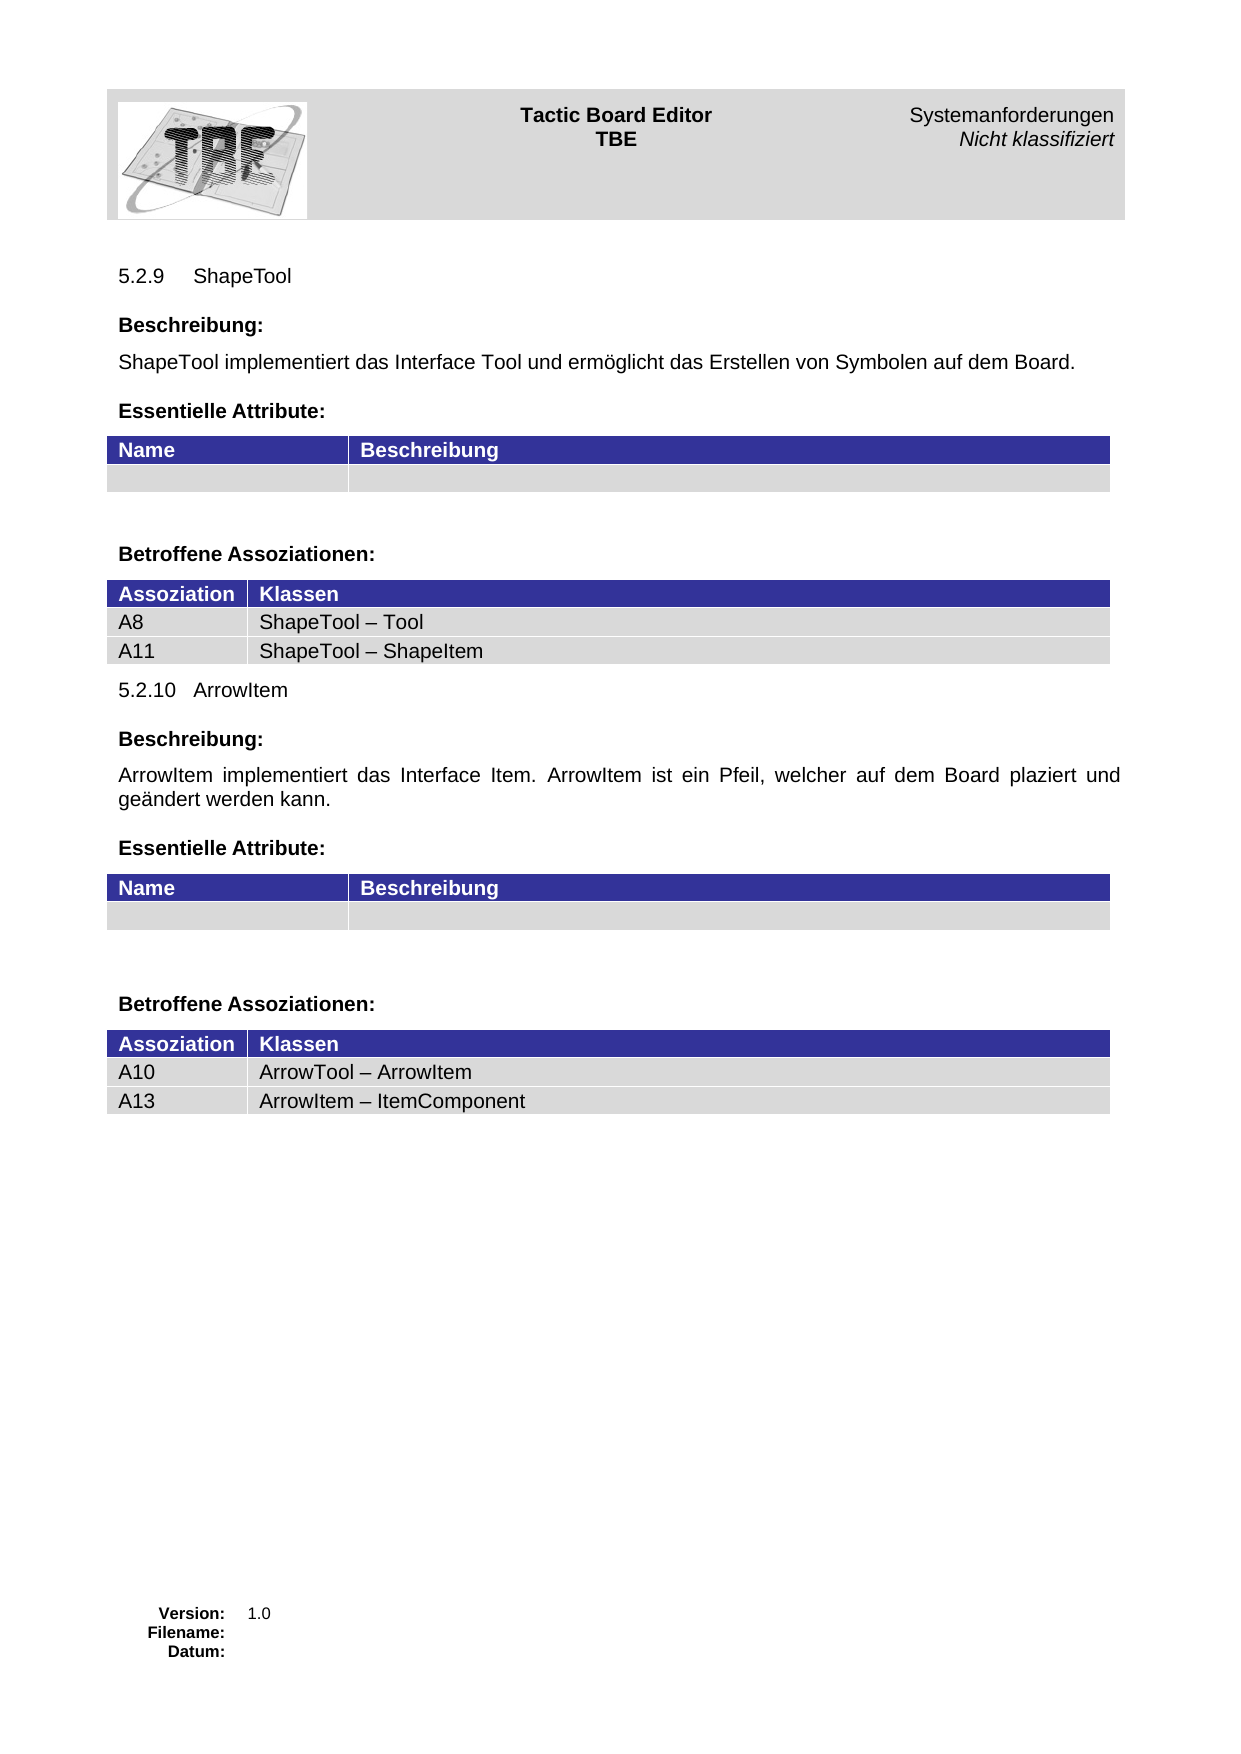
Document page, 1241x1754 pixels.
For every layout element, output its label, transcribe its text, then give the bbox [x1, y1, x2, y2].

table_cell ArrowItem – ItemComponent [248, 1087, 1110, 1114]
table_cell ShapeTool – ShapeItem [248, 637, 1110, 664]
table_cell A13 [107, 1087, 247, 1114]
text ArrowItem implementiert das Interface Item. ArrowItem ist ein Pfeil, welcher auf dem Board plaziert und geändert werden kann. [118, 763, 1122, 811]
table_header Assoziation [107, 1030, 247, 1057]
subtitle Beschreibung: [118, 727, 1122, 751]
subtitle Beschreibung: [118, 313, 1122, 337]
table_header Name [107, 874, 348, 901]
table_header Klassen [248, 580, 1110, 607]
table_cell [107, 902, 348, 930]
table_header Assoziation [107, 580, 247, 607]
subtitle Betroffene Assoziationen: [118, 542, 1122, 566]
picture [118, 102, 308, 219]
table_cell A11 [107, 637, 247, 664]
table_cell ArrowTool – ArrowItem [248, 1058, 1110, 1086]
table_header Beschreibung [349, 436, 1110, 464]
text ShapeTool implementiert das Interface Tool und ermöglicht das Erstellen von Symbolen auf dem Board. [118, 350, 1122, 374]
subtitle Essentielle Attribute: [118, 399, 1122, 423]
table_cell A8 [107, 608, 247, 636]
table_header Klassen [248, 1030, 1110, 1057]
table_cell [349, 902, 1110, 930]
table_header Name [107, 436, 348, 464]
subtitle ArrowItem [118, 678, 1122, 702]
subtitle Betroffene Assoziationen: [118, 992, 1122, 1016]
table_cell [349, 465, 1110, 492]
subtitle Essentielle Attribute: [118, 836, 1122, 860]
table_cell [107, 465, 348, 492]
table_cell ShapeTool – Tool [248, 608, 1110, 636]
subtitle ShapeTool [118, 264, 1122, 288]
table_cell A10 [107, 1058, 247, 1086]
table_header Beschreibung [349, 874, 1110, 901]
